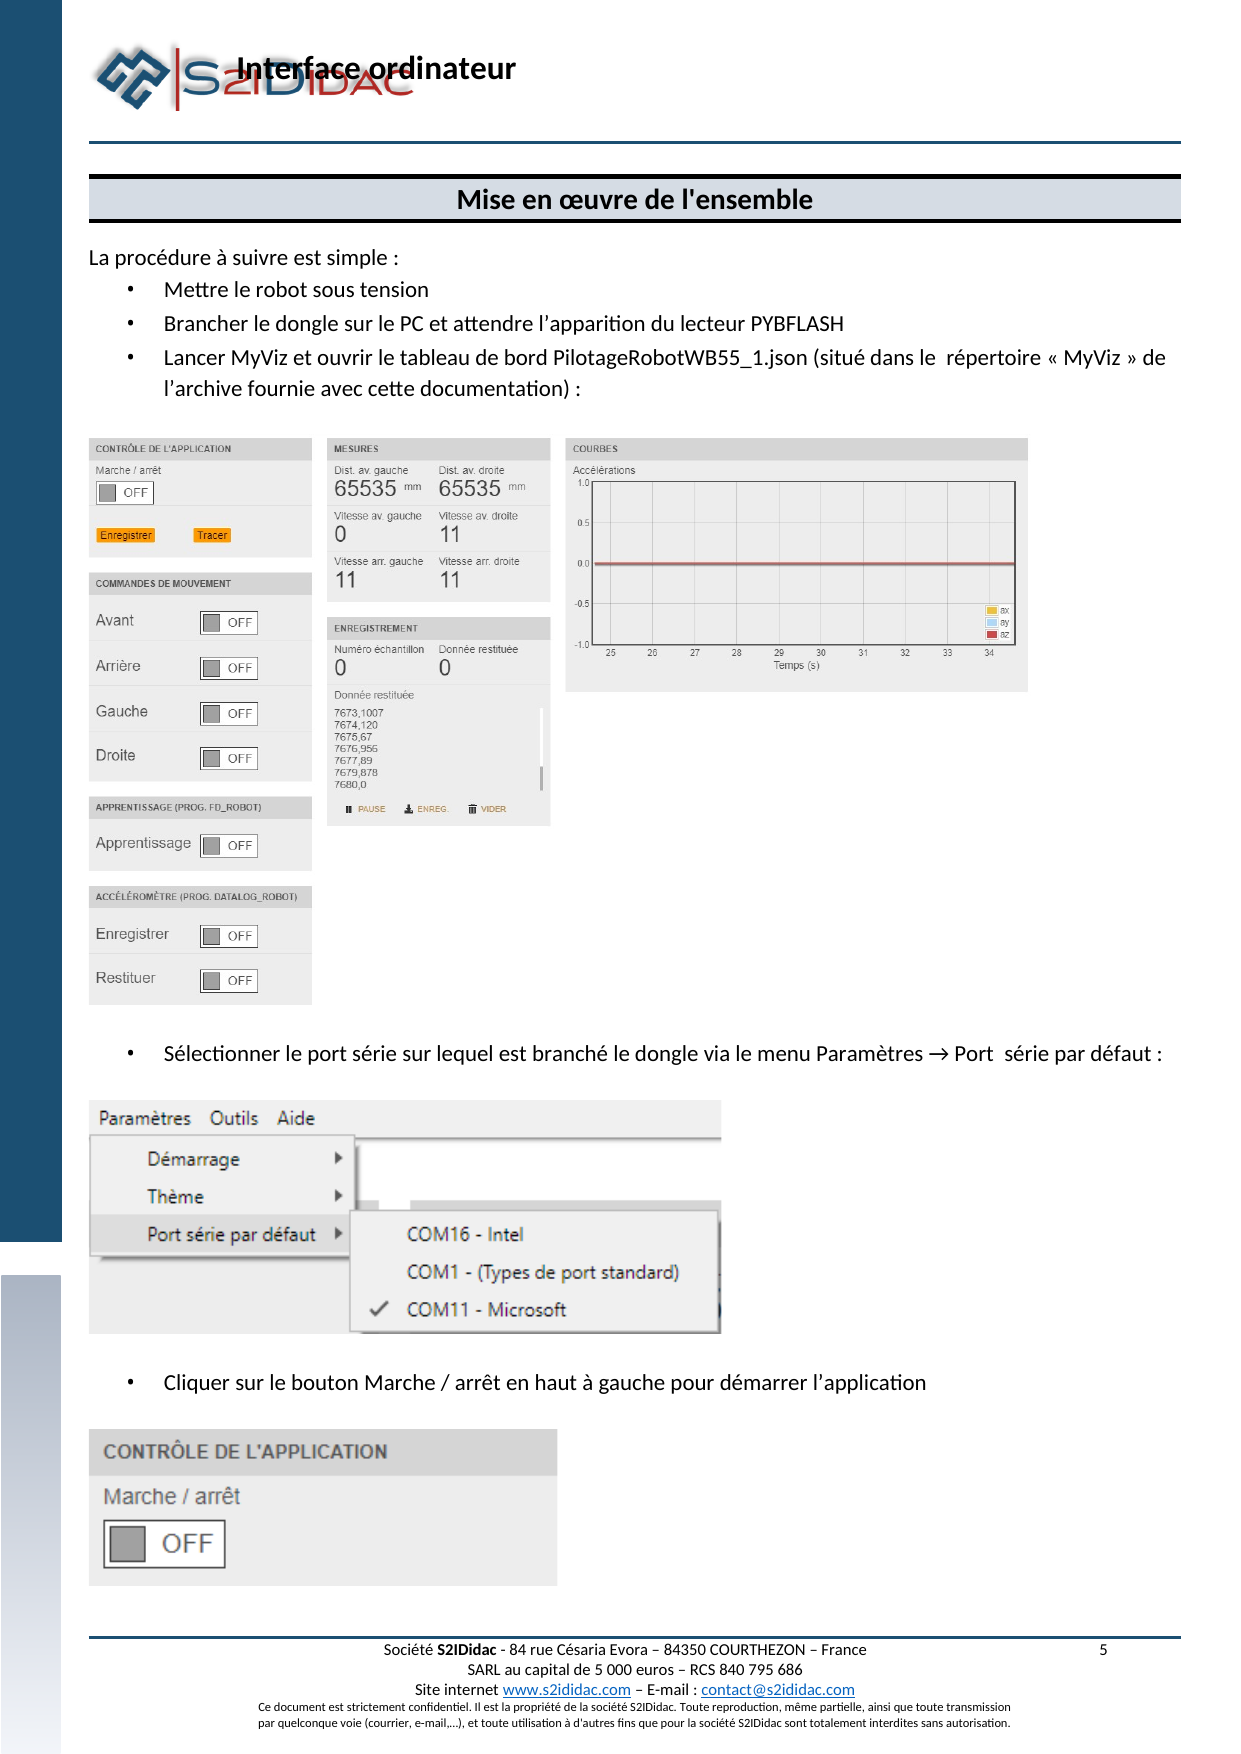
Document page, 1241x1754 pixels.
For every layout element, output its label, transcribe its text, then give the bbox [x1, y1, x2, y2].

list Lancer MyViz et ouvrir le tableau de bord PilotageRobotWB55_1.json (situé dans le répertoire « MyViz » de l’archive fournie avec cette documentation) : [126, 341, 1181, 402]
list Sélectionner le port série sur lequel est branché le dongle via le menu Paramètres → Port série par défaut : [126, 1037, 1181, 1068]
picture [88, 434, 1031, 1005]
picture [88, 1100, 722, 1334]
picture [88, 1429, 558, 1586]
list Cliquer sur le bouton Marche / arrêt en haut à gauche pour démarrer l’application [126, 1366, 1181, 1397]
subtitle Mise en œuvre de l'ensemble [89, 179, 1181, 219]
list Mettre le robot sous tension [126, 273, 1181, 304]
list Brancher le dongle sur le PC et attendre l’apparition du lecteur PYBFLASH [126, 307, 1181, 338]
picture [88, 37, 418, 113]
text La procédure à suivre est simple : [89, 243, 1181, 271]
